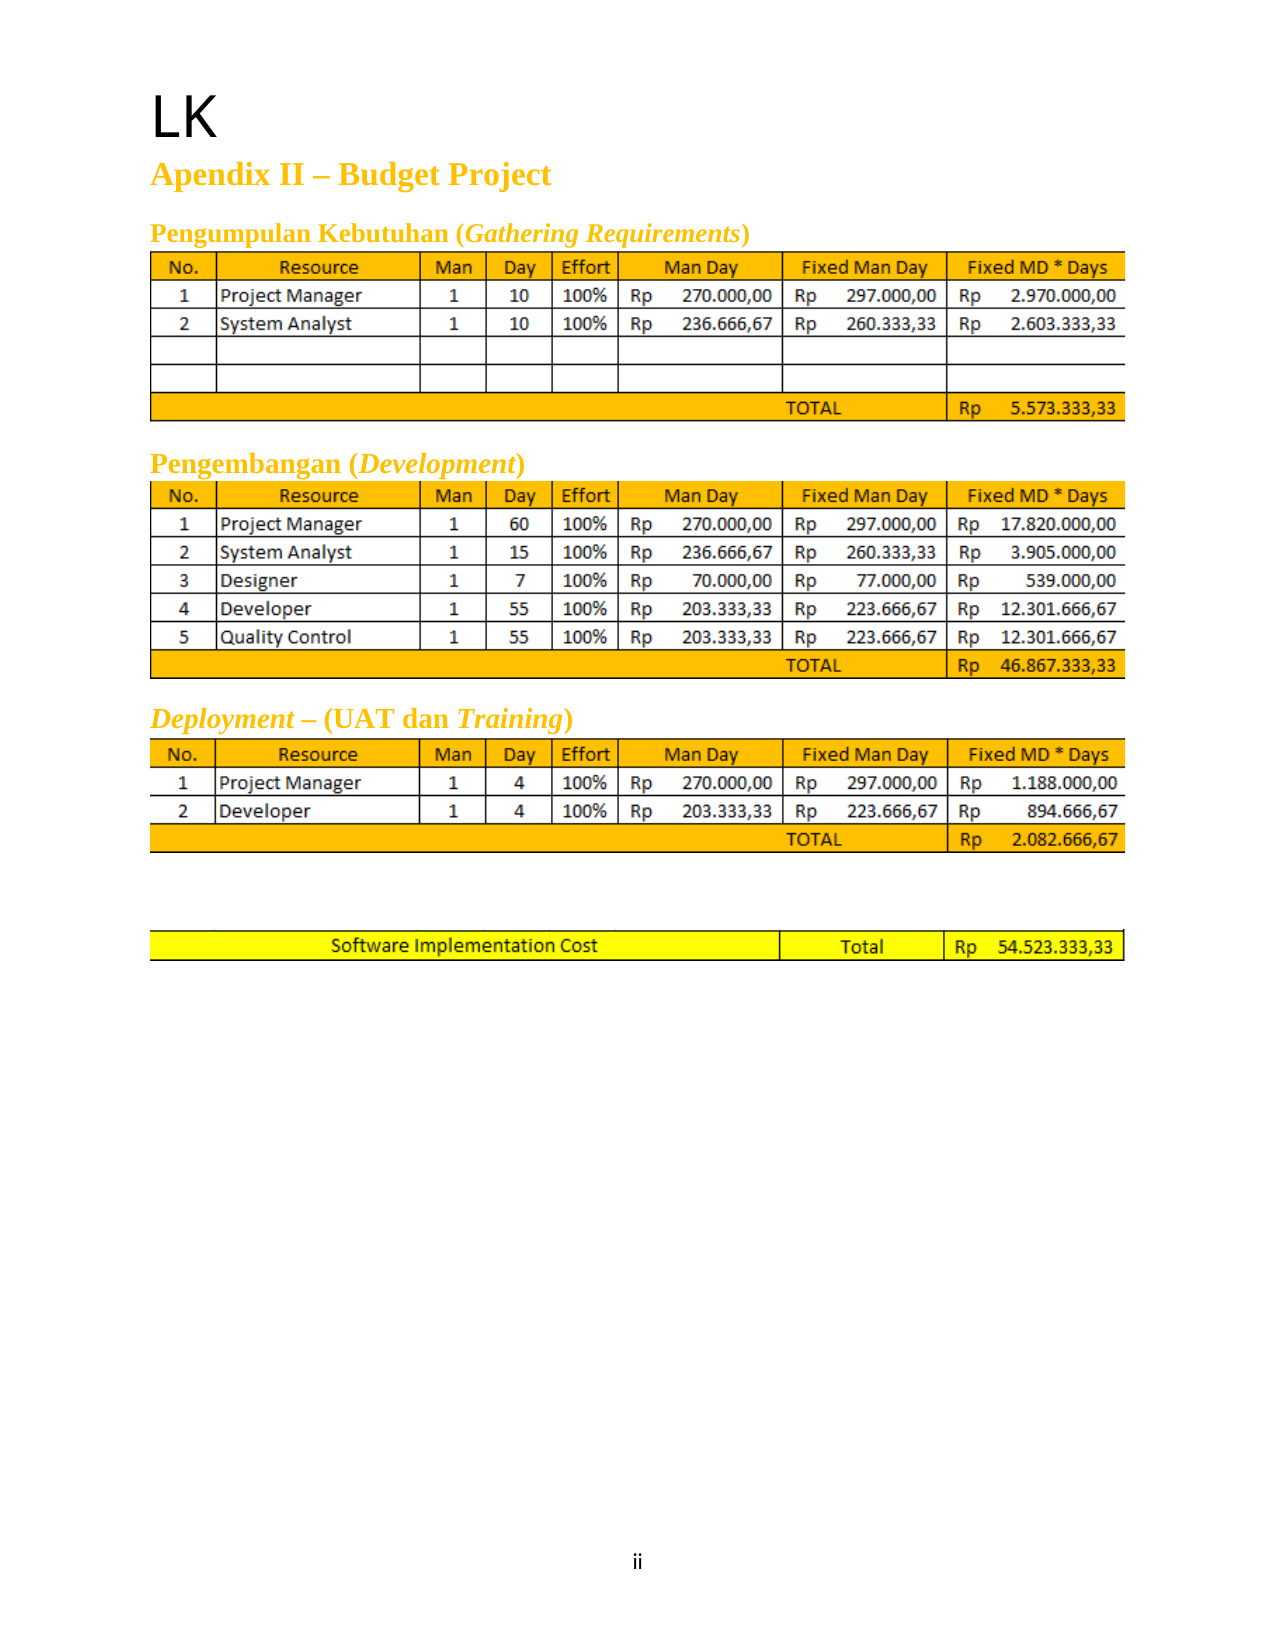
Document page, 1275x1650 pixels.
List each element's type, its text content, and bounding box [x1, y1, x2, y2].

picture [150, 250, 1125, 423]
picture [150, 481, 1125, 679]
subtitle Deployment – (UAT dan Training) [150, 701, 1125, 735]
text Apendix II – Budget Project [150, 154, 1125, 193]
subtitle Pengembangan (Development) [150, 446, 1125, 479]
picture [150, 737, 1125, 853]
subtitle Pengumpulan Kebutuhan (Gathering Requirements) [150, 217, 1125, 248]
picture [150, 929, 1125, 961]
